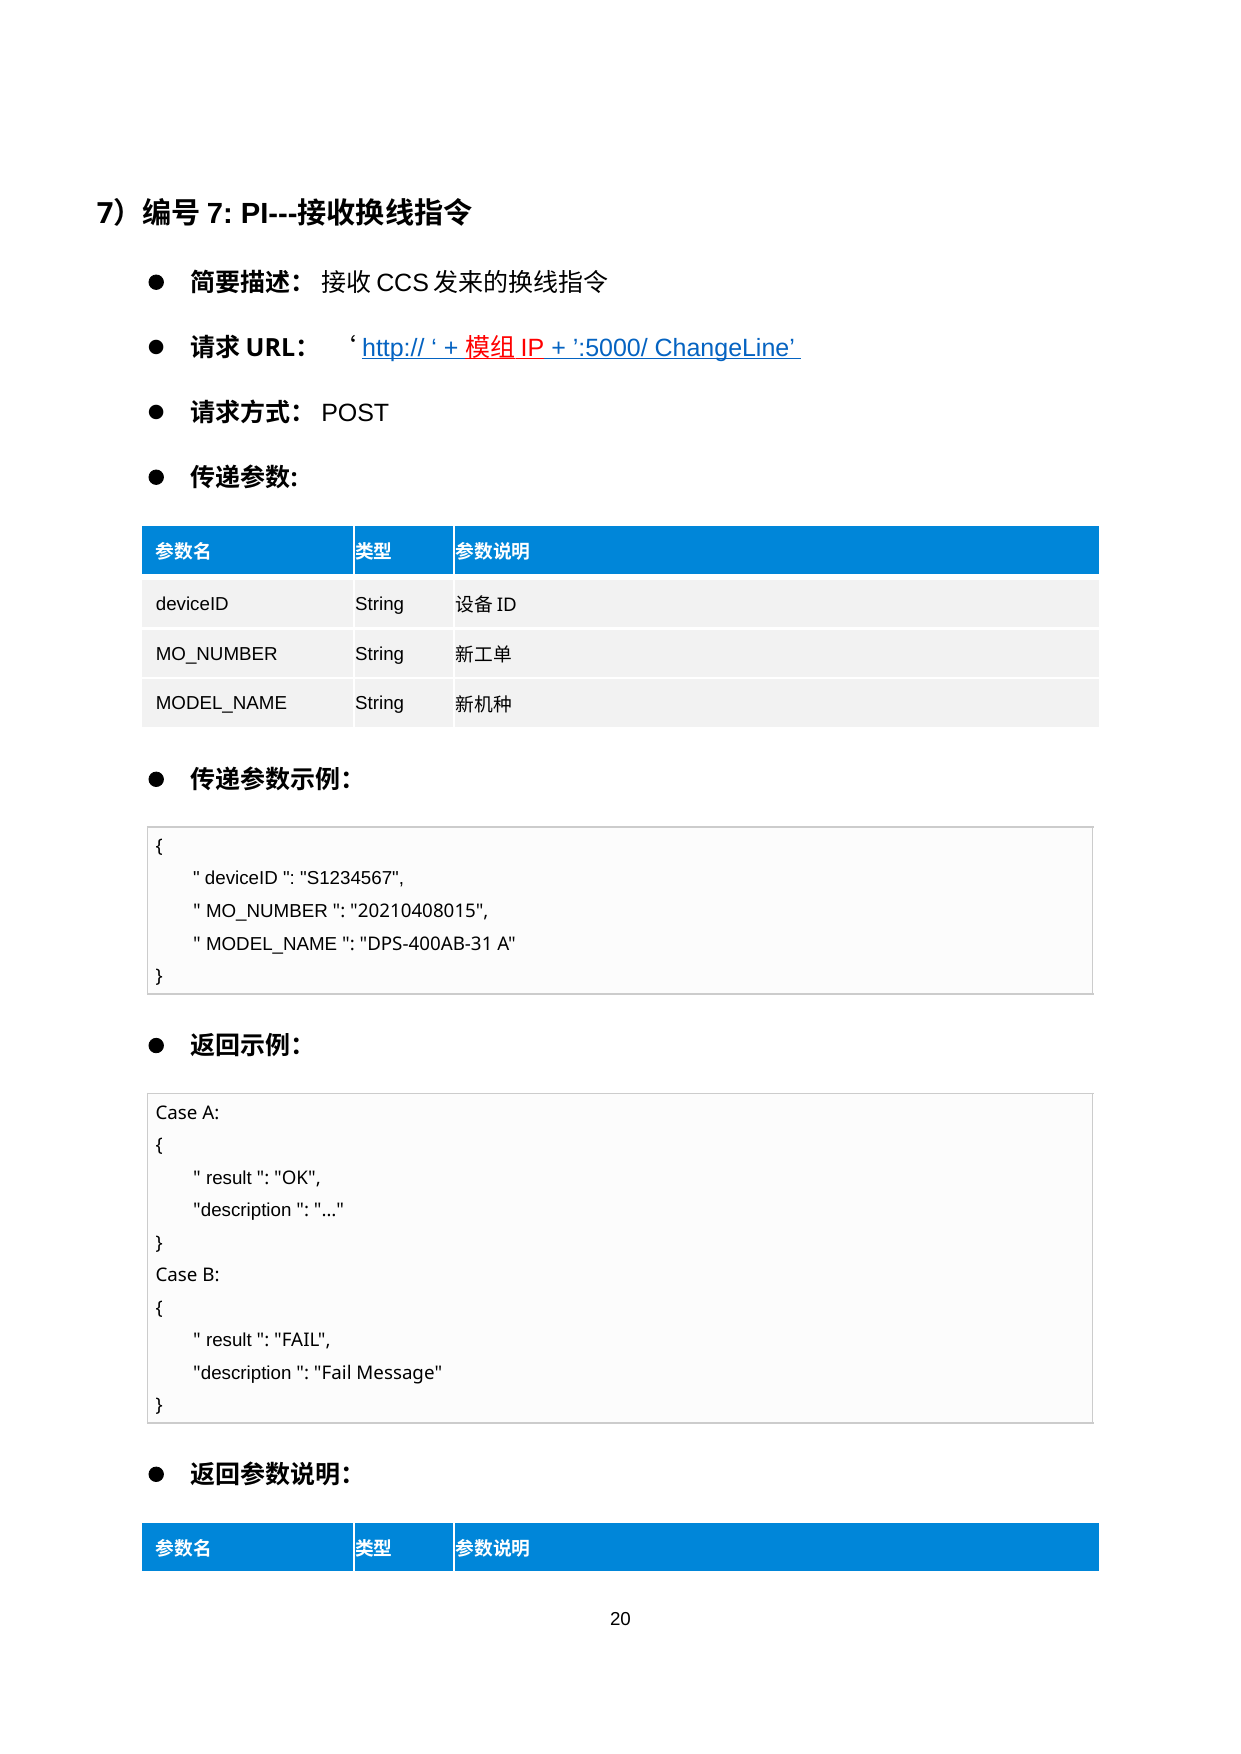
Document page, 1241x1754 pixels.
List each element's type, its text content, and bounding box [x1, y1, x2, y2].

table_header 参数名 [142, 526, 353, 574]
subtitle 7）编号7: PI---接收换线指令 [97, 179, 1181, 244]
table_cell 设备ID [455, 580, 1099, 627]
table_cell MO_NUMBER [142, 630, 353, 677]
list 请求URL： ‘ http:// ‘ + 模组IP + ’:5000/ ChangeLine’ [147, 313, 1181, 378]
table_header 类型 [355, 526, 453, 574]
list 传递参数: [147, 443, 1181, 508]
list 简要描述： 接收CCS发来的换线指令 [147, 248, 1181, 313]
table_cell String [355, 580, 453, 627]
table_cell String [355, 630, 453, 677]
list 返回参数说明： [147, 1440, 1181, 1505]
table_cell 新机种 [455, 679, 1099, 727]
list 返回示例： [147, 1011, 1181, 1076]
table_cell deviceID [142, 580, 353, 627]
table_cell 新工单 [455, 630, 1099, 677]
table_header Case A: { " result ": "OK", "description ": "…" } Case B: { " result ": "FAIL", "description ": "Fail Message" } [148, 1094, 1092, 1422]
list 请求方式： POST [147, 378, 1181, 443]
list 传递参数示例： [147, 745, 1181, 810]
table_cell MODEL_NAME [142, 679, 353, 727]
table_header { " deviceID ": "S1234567", " MO_NUMBER ": "20210408015", " MODEL_NAME ": "DPS-400AB-31 A" } [148, 828, 1092, 993]
table_header 参数名 [142, 1523, 353, 1571]
table_header 参数说明 [455, 1523, 1099, 1571]
table_header 类型 [355, 1523, 453, 1571]
table_cell String [355, 679, 453, 727]
table_header 参数说明 [455, 526, 1099, 574]
